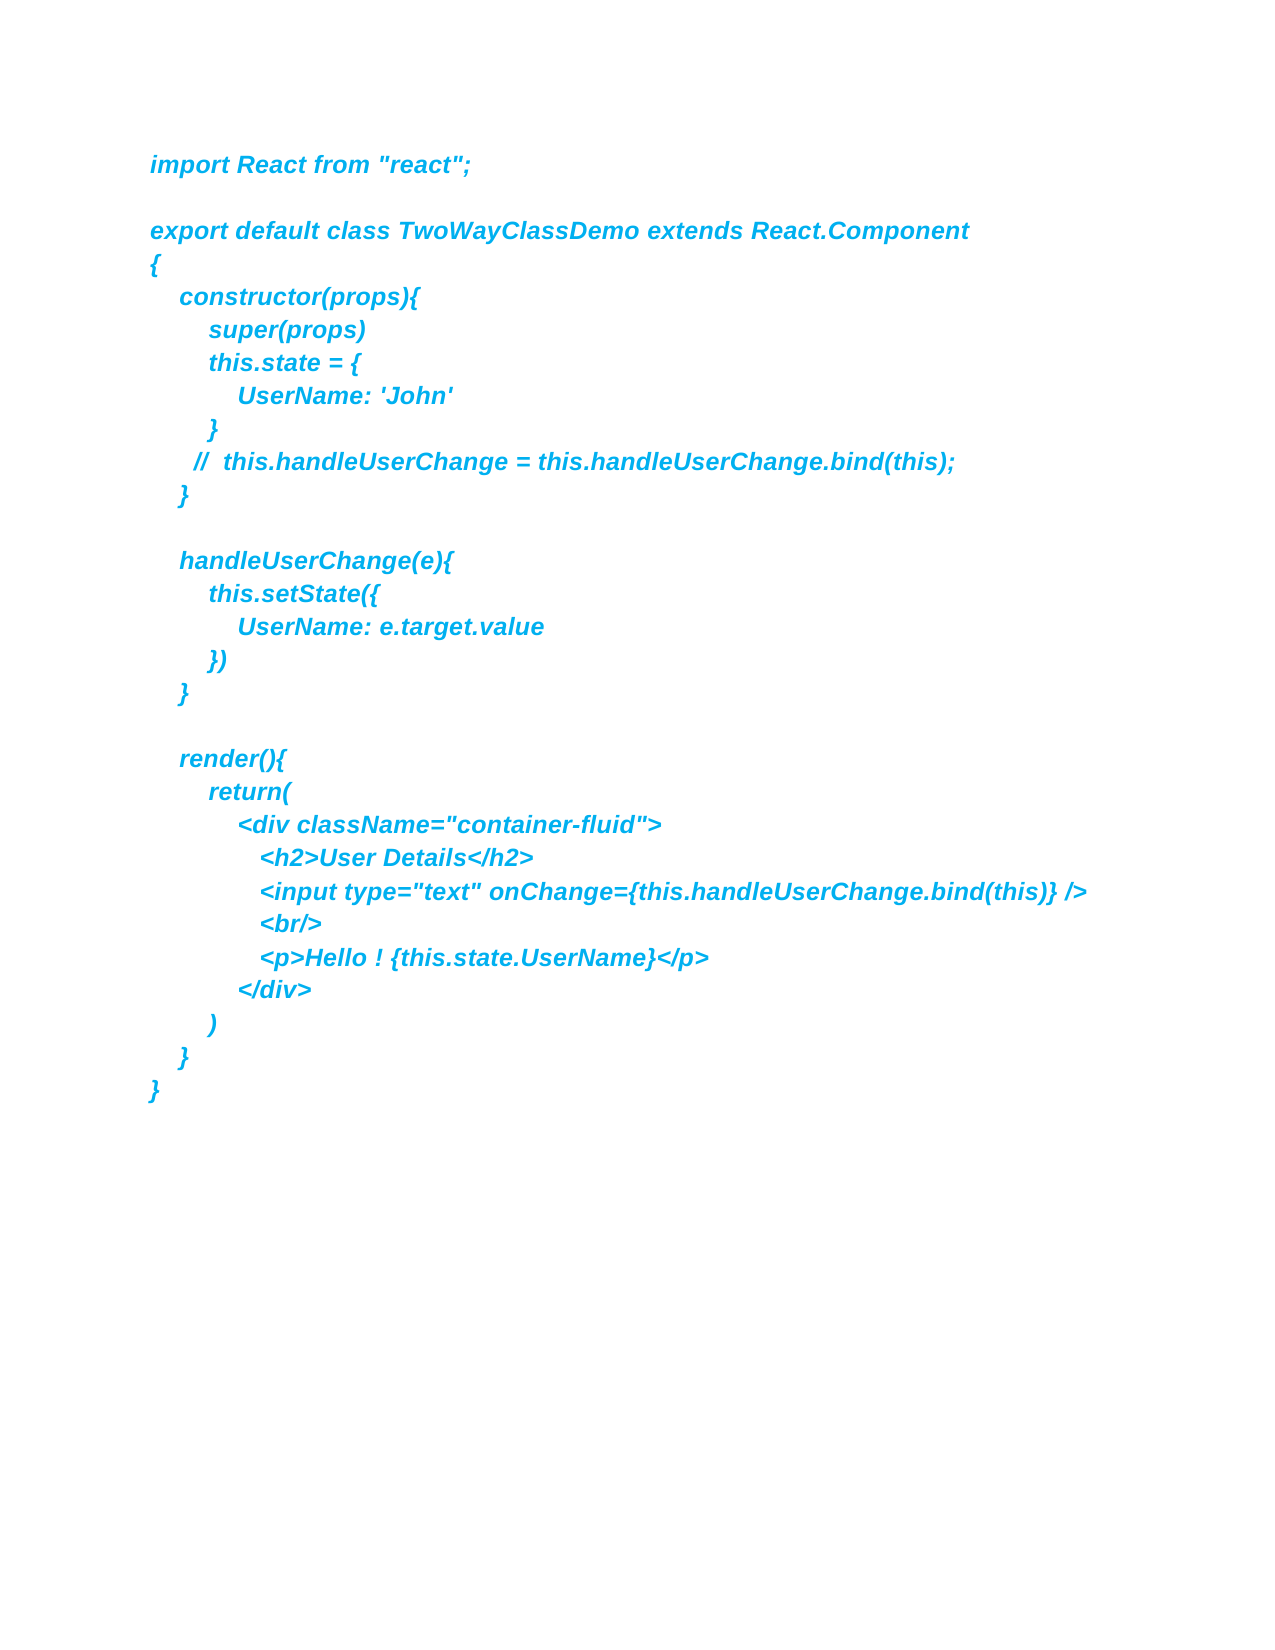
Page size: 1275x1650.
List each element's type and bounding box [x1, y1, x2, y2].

text [150, 150, 1125, 1103]
